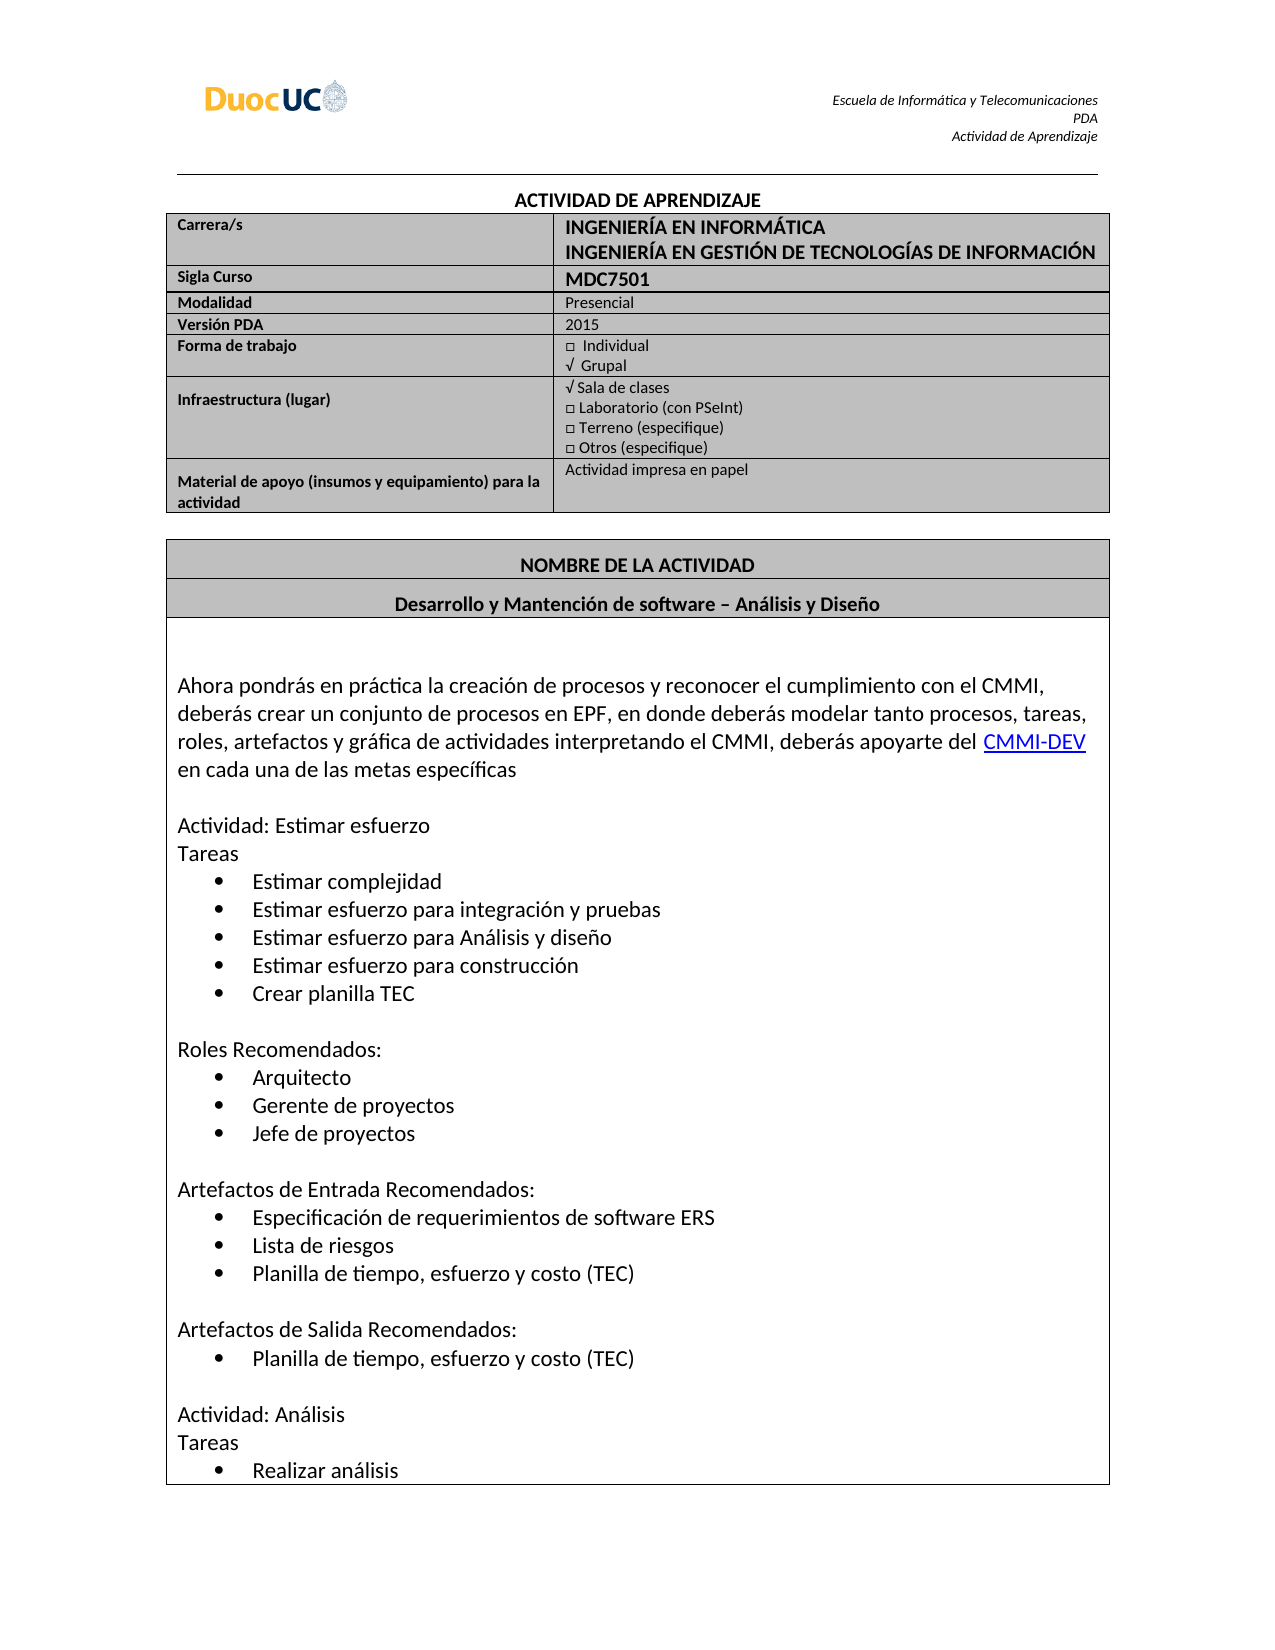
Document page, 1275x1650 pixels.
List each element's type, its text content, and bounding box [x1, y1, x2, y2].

table_cell Forma de trabajo [167, 335, 553, 376]
table_cell MDC7501 [554, 266, 1109, 291]
table_cell Modalidad [167, 293, 553, 313]
table_cell Versión PDA [167, 314, 553, 334]
table_header INGENIERÍA EN INFORMÁTICA INGENIERÍA EN GESTIÓN DE TECNOLOGÍAS DE INFORMACIÓN [554, 214, 1109, 265]
table_cell Infraestructura (lugar) [167, 377, 553, 458]
table_cell □ Individual √ Grupal [554, 335, 1109, 376]
table_cell Material de apoyo (insumos y equipamiento) para la actividad [167, 459, 553, 512]
table_cell Presencial [554, 293, 1109, 313]
text ACTIVIDAD DE APRENDIZAJE [177, 188, 1098, 213]
table_cell √ Sala de clases □ Laboratorio (con PSeInt) □ Terreno (especifique) □ Otros (especifique) [554, 377, 1109, 458]
table_cell Desarrollo y Mantención de software – Análisis y Diseño [167, 579, 1109, 617]
table_cell Actividad impresa en papel [554, 459, 1109, 512]
table_cell Sigla Curso [167, 266, 553, 291]
table_header Carrera/s [167, 214, 553, 265]
table_cell 2015 [554, 314, 1109, 334]
picture [198, 76, 352, 115]
table_header NOMBRE DE LA ACTIVIDAD [167, 540, 1109, 578]
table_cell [167, 618, 1109, 1484]
